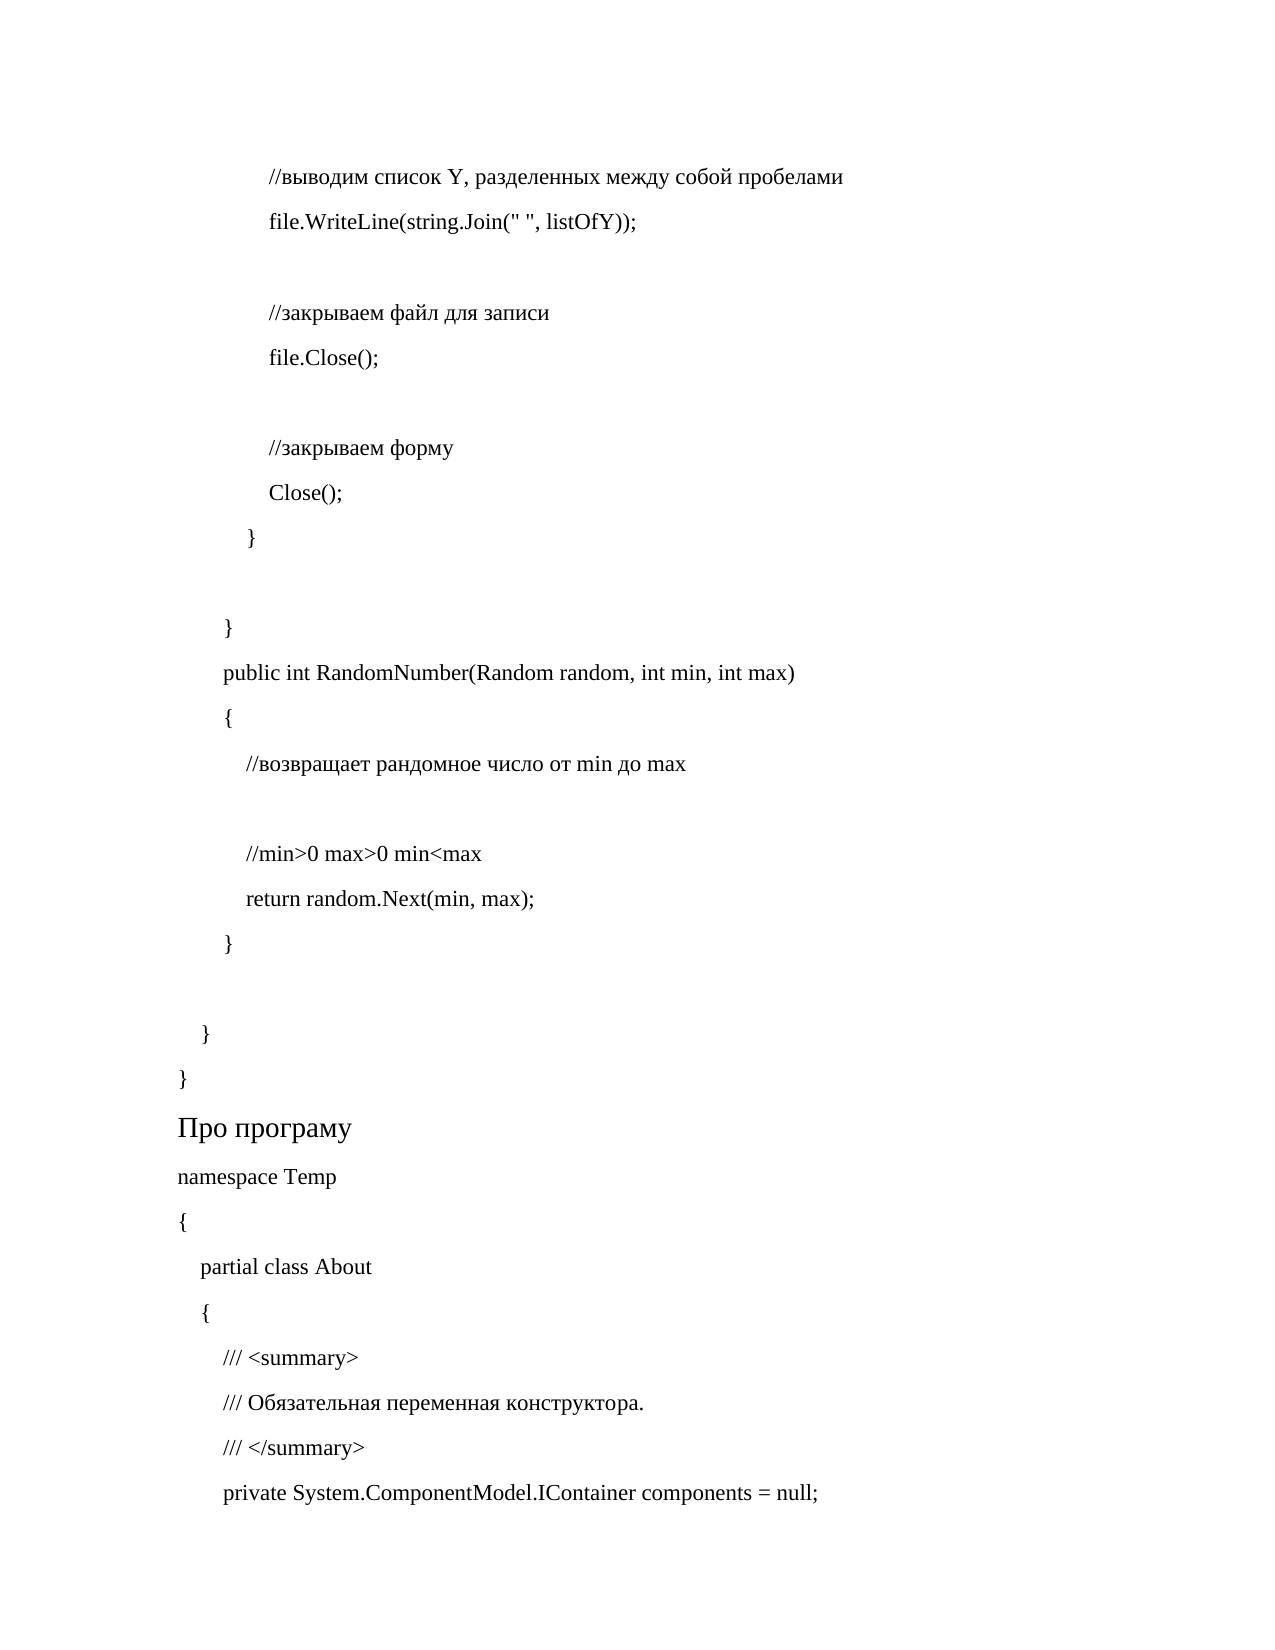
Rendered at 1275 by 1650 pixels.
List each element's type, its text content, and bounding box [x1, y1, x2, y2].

text file.WriteLine(string.Join(" ", listOfY)); [177, 208, 1186, 235]
text //закрываем файл для записи [177, 298, 1186, 325]
text } [177, 614, 1186, 641]
text { [177, 1298, 1186, 1325]
text //выводим список Y, разделенных между собой пробелами [177, 163, 1186, 189]
text /// <summary> [177, 1344, 1186, 1370]
text } [177, 930, 1186, 956]
text } [177, 1065, 1186, 1092]
text private System.ComponentModel.IContainer components = null; [177, 1479, 1186, 1505]
text //min>0 max>0 min<max [177, 840, 1186, 866]
text } [177, 1020, 1186, 1047]
text } [177, 524, 1186, 550]
text file.Close(); [177, 344, 1186, 370]
text //закрываем форму [177, 434, 1186, 460]
text partial class About [177, 1253, 1186, 1280]
text /// Обязательная переменная конструктора. [177, 1389, 1186, 1415]
text return random.Next(min, max); [177, 885, 1186, 911]
text { [177, 1208, 1186, 1235]
text { [177, 704, 1186, 731]
text Close(); [177, 479, 1186, 505]
text //возвращает рандомное число от min до max [177, 749, 1186, 776]
text public int RandomNumber(Random random, int min, int max) [177, 659, 1186, 686]
text /// </summary> [177, 1434, 1186, 1460]
text Про програму [177, 1110, 1186, 1144]
text namespace Temp [177, 1163, 1186, 1189]
